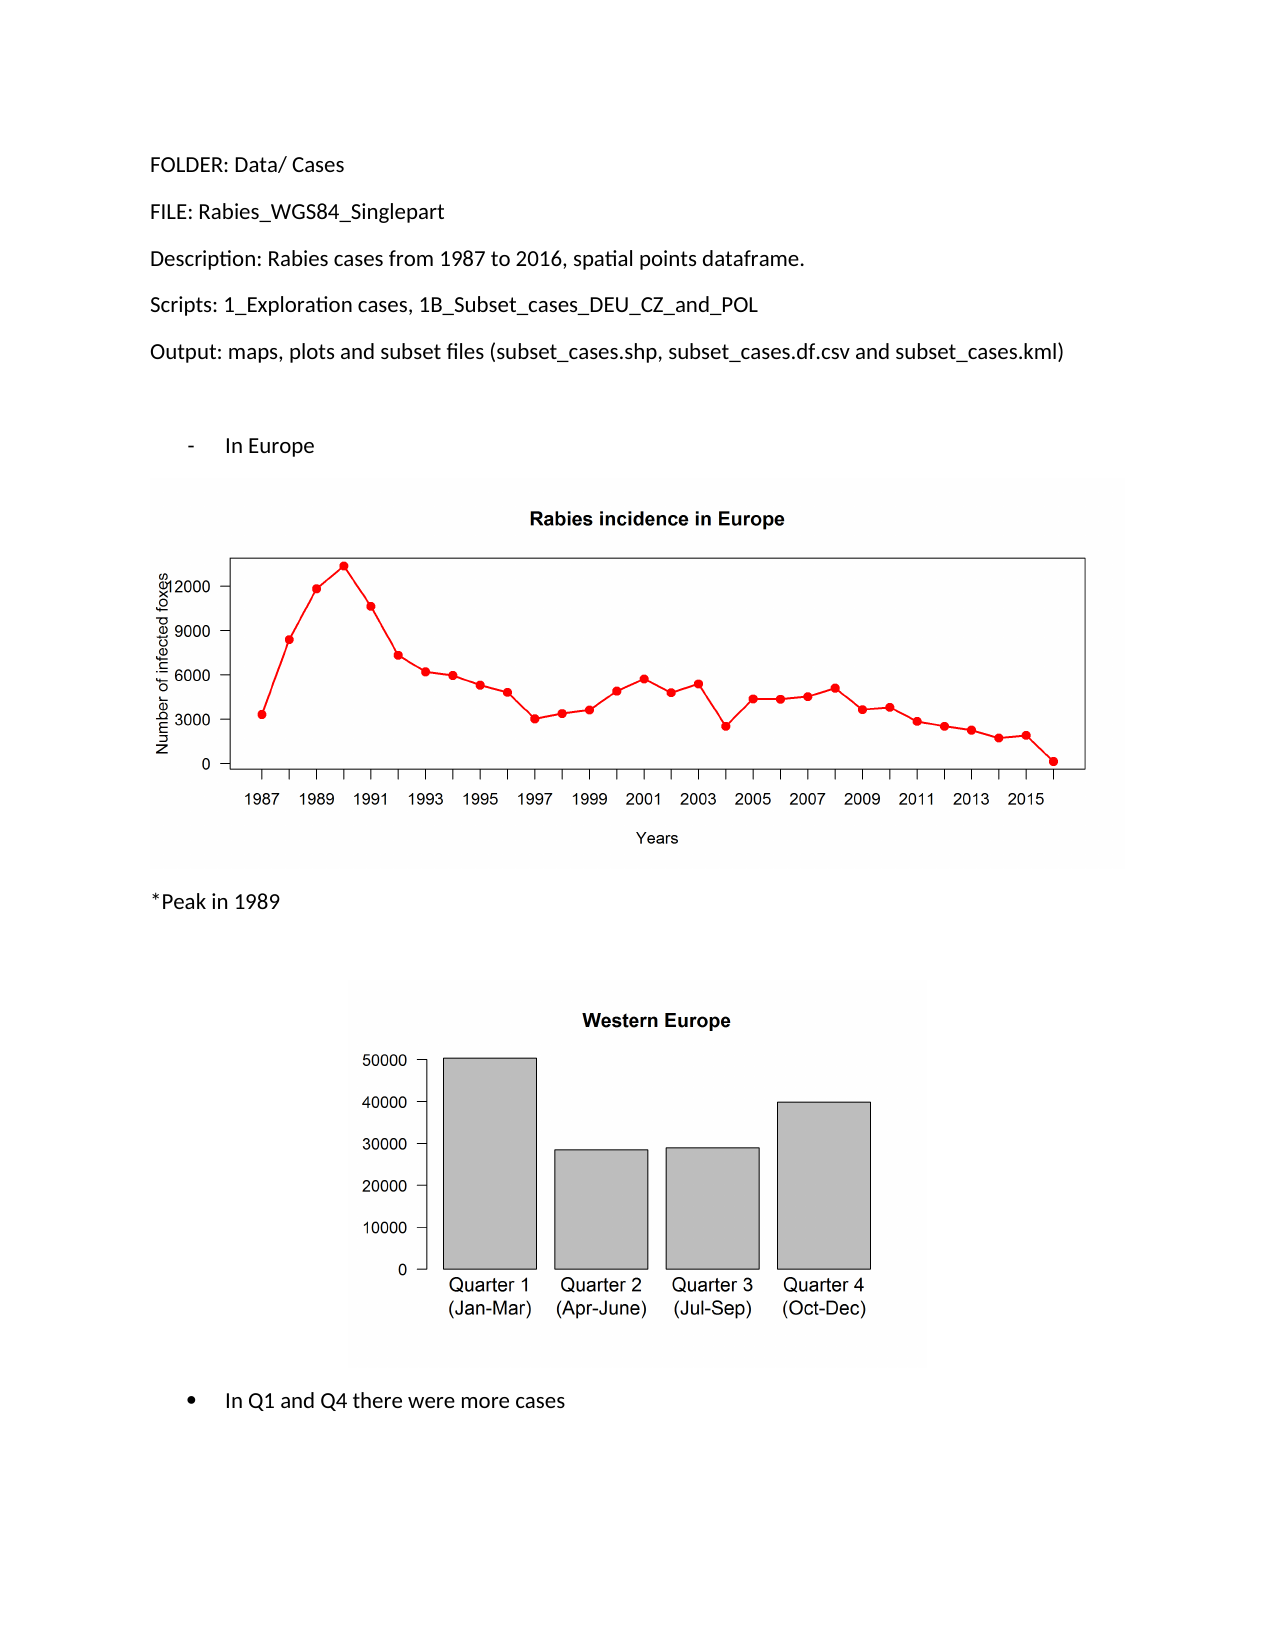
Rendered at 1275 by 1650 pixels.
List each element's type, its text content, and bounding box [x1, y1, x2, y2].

picture [347, 980, 928, 1368]
text FOLDER: Data/ Cases [150, 150, 1125, 178]
text FILE: Rabies_WGS84_Singlepart [150, 197, 1125, 225]
text Scripts: 1_Exploration cases, 1B_Subset_cases_DEU_CZ_and_POL [150, 291, 1125, 319]
picture [150, 478, 1125, 869]
text *Peak in 1989 [150, 887, 1125, 915]
text Description: Rabies cases from 1987 to 2016, spatial points dataframe. [150, 244, 1125, 272]
text Output: maps, plots and subset files (subset_cases.shp, subset_cases.df.csv and subset_cases.kml) [150, 337, 1125, 366]
list In Q1 and Q4 there were more cases [187, 1386, 1125, 1414]
list In Europe [187, 431, 1125, 459]
